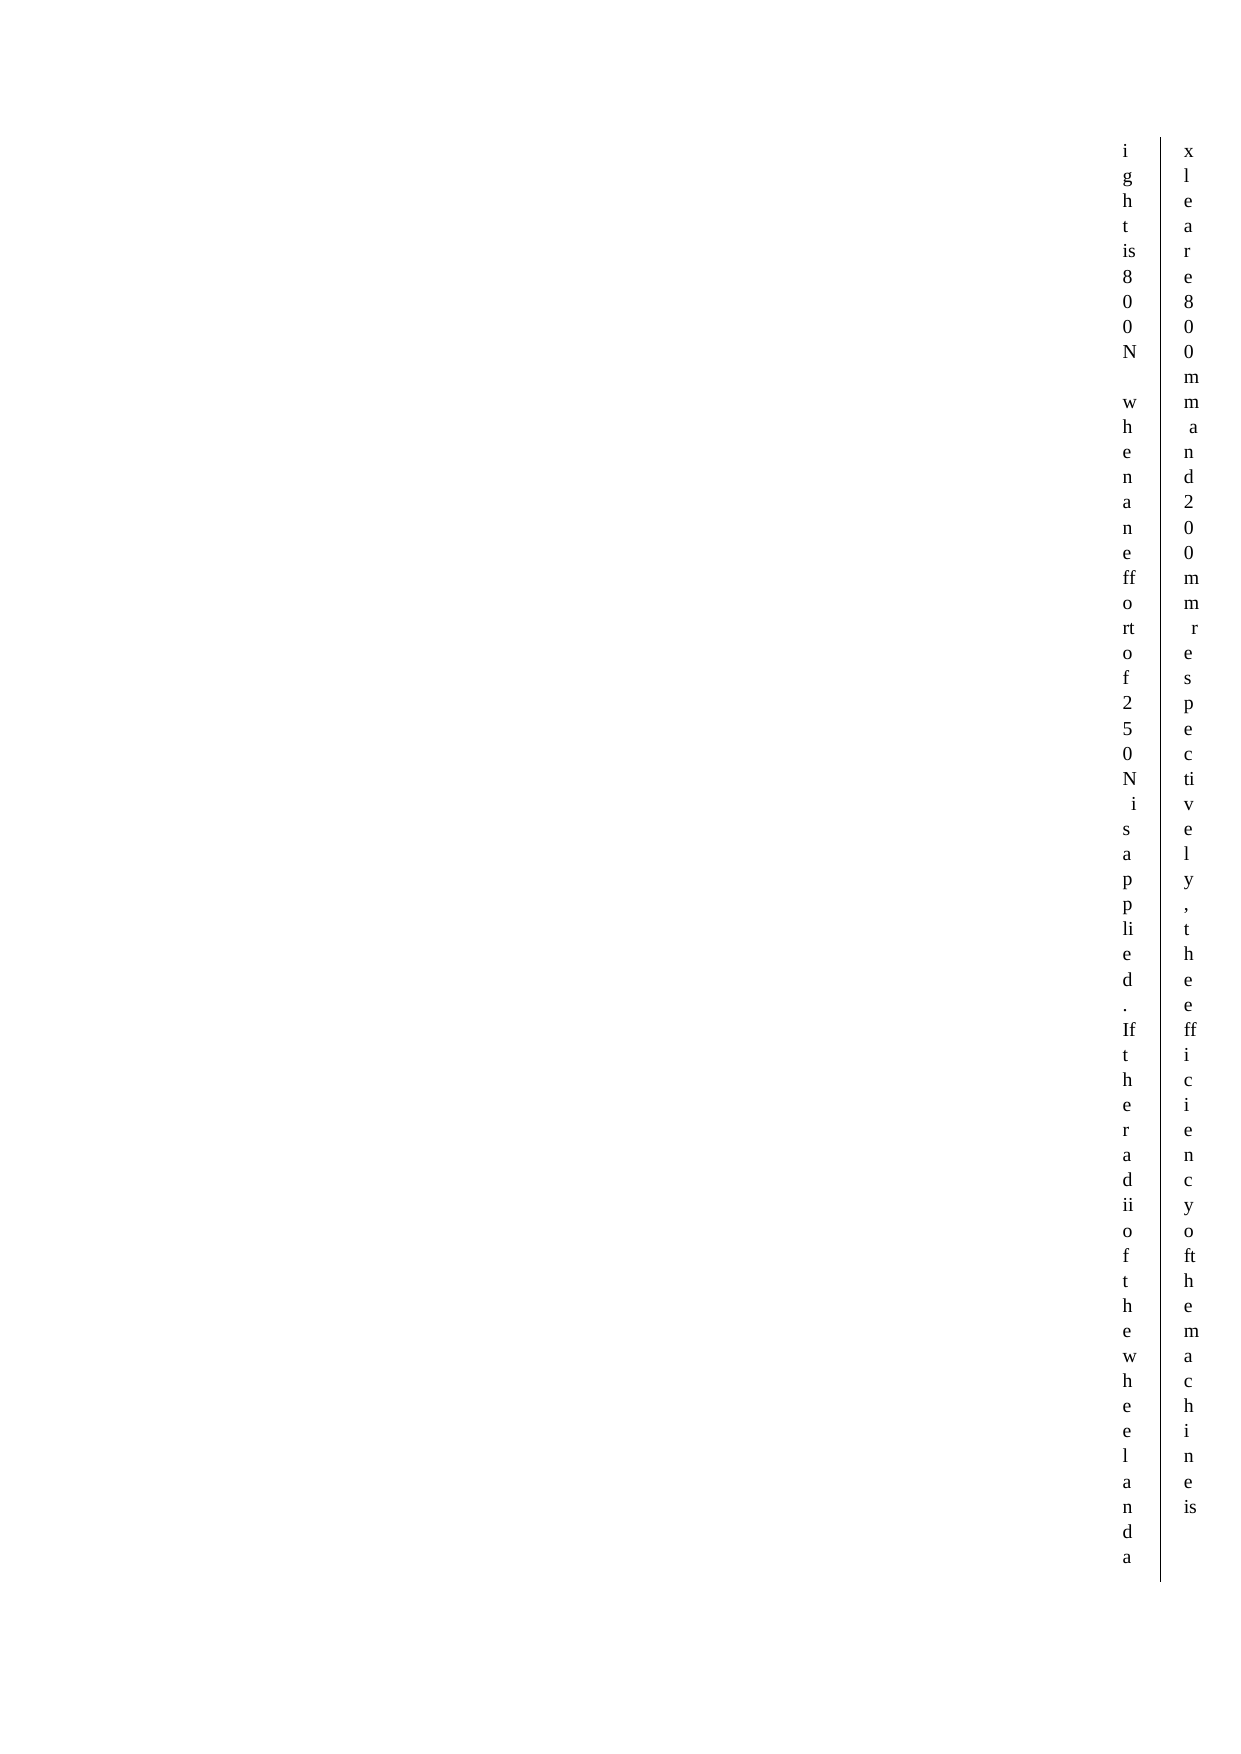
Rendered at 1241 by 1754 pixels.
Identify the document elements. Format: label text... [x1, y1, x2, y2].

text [1183, 137, 1198, 1518]
